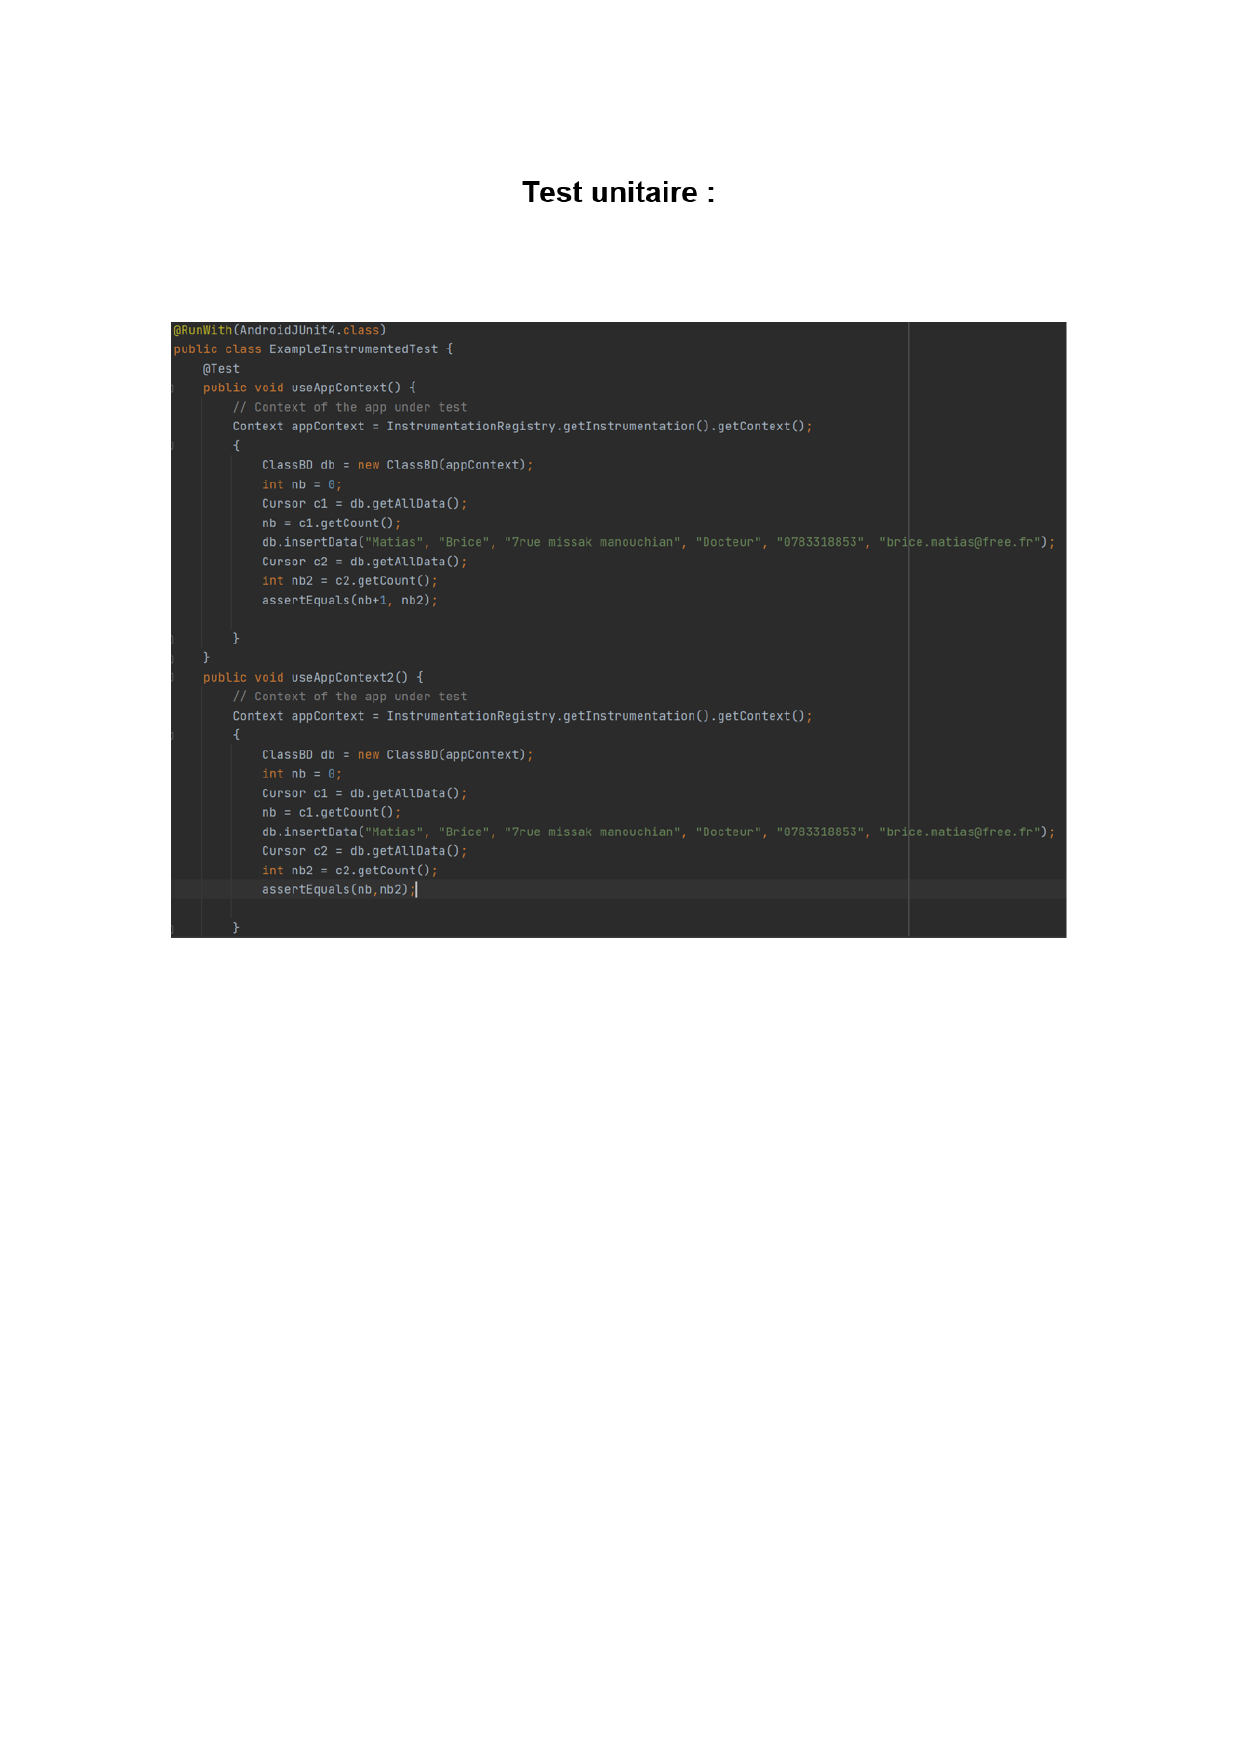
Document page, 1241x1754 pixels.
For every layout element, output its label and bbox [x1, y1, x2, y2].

picture [147, 147, 1093, 952]
